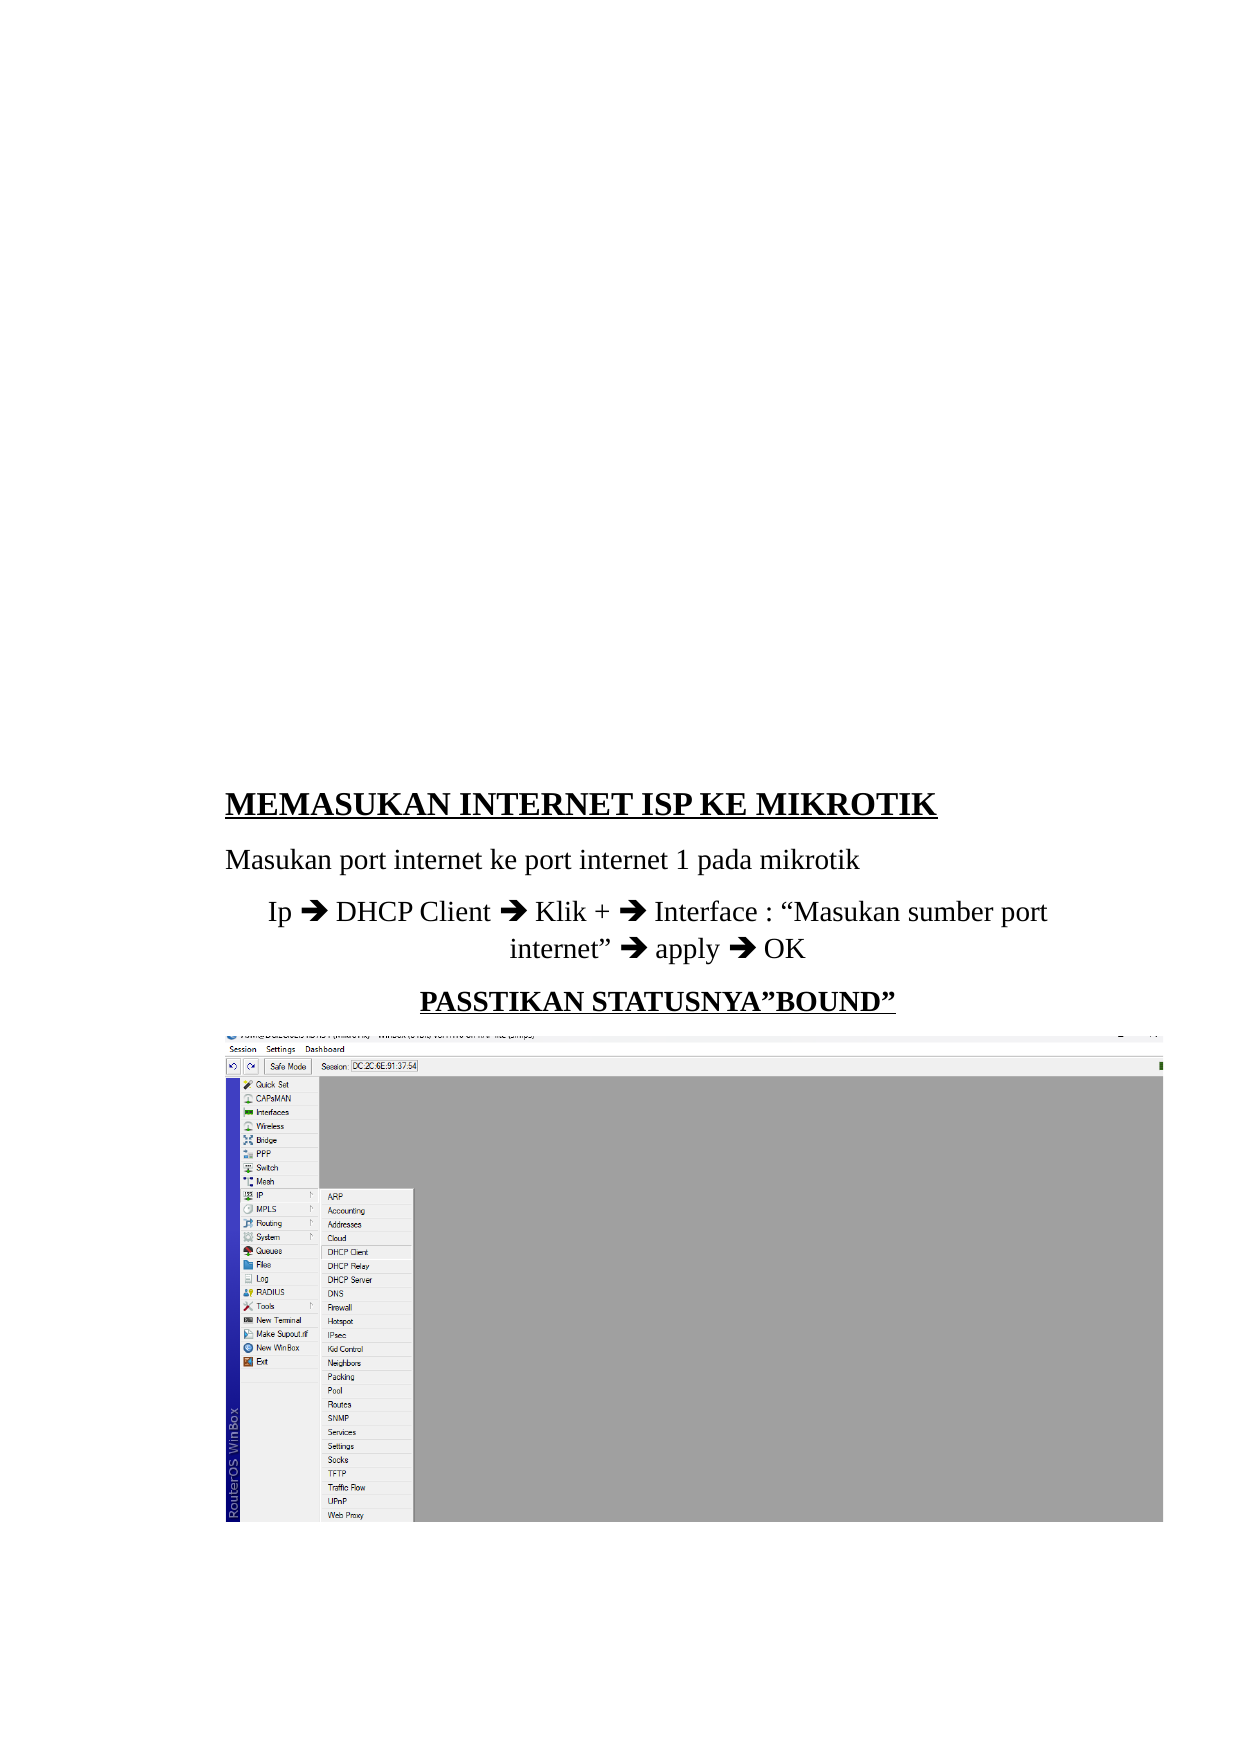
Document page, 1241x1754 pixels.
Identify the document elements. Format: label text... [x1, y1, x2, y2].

text MEMASUKAN INTERNET ISP KE MIKROTIK [225, 784, 1090, 822]
text PASSTIKAN STATUSNYA”BOUND” [225, 984, 1090, 1017]
text Masukan port internet ke port internet 1 pada mikrotik [225, 842, 1090, 875]
text Ip DHCP Client Klik + Interface : “Masukan sumber port internet” apply OK [225, 894, 1090, 964]
picture [225, 1036, 1164, 1522]
